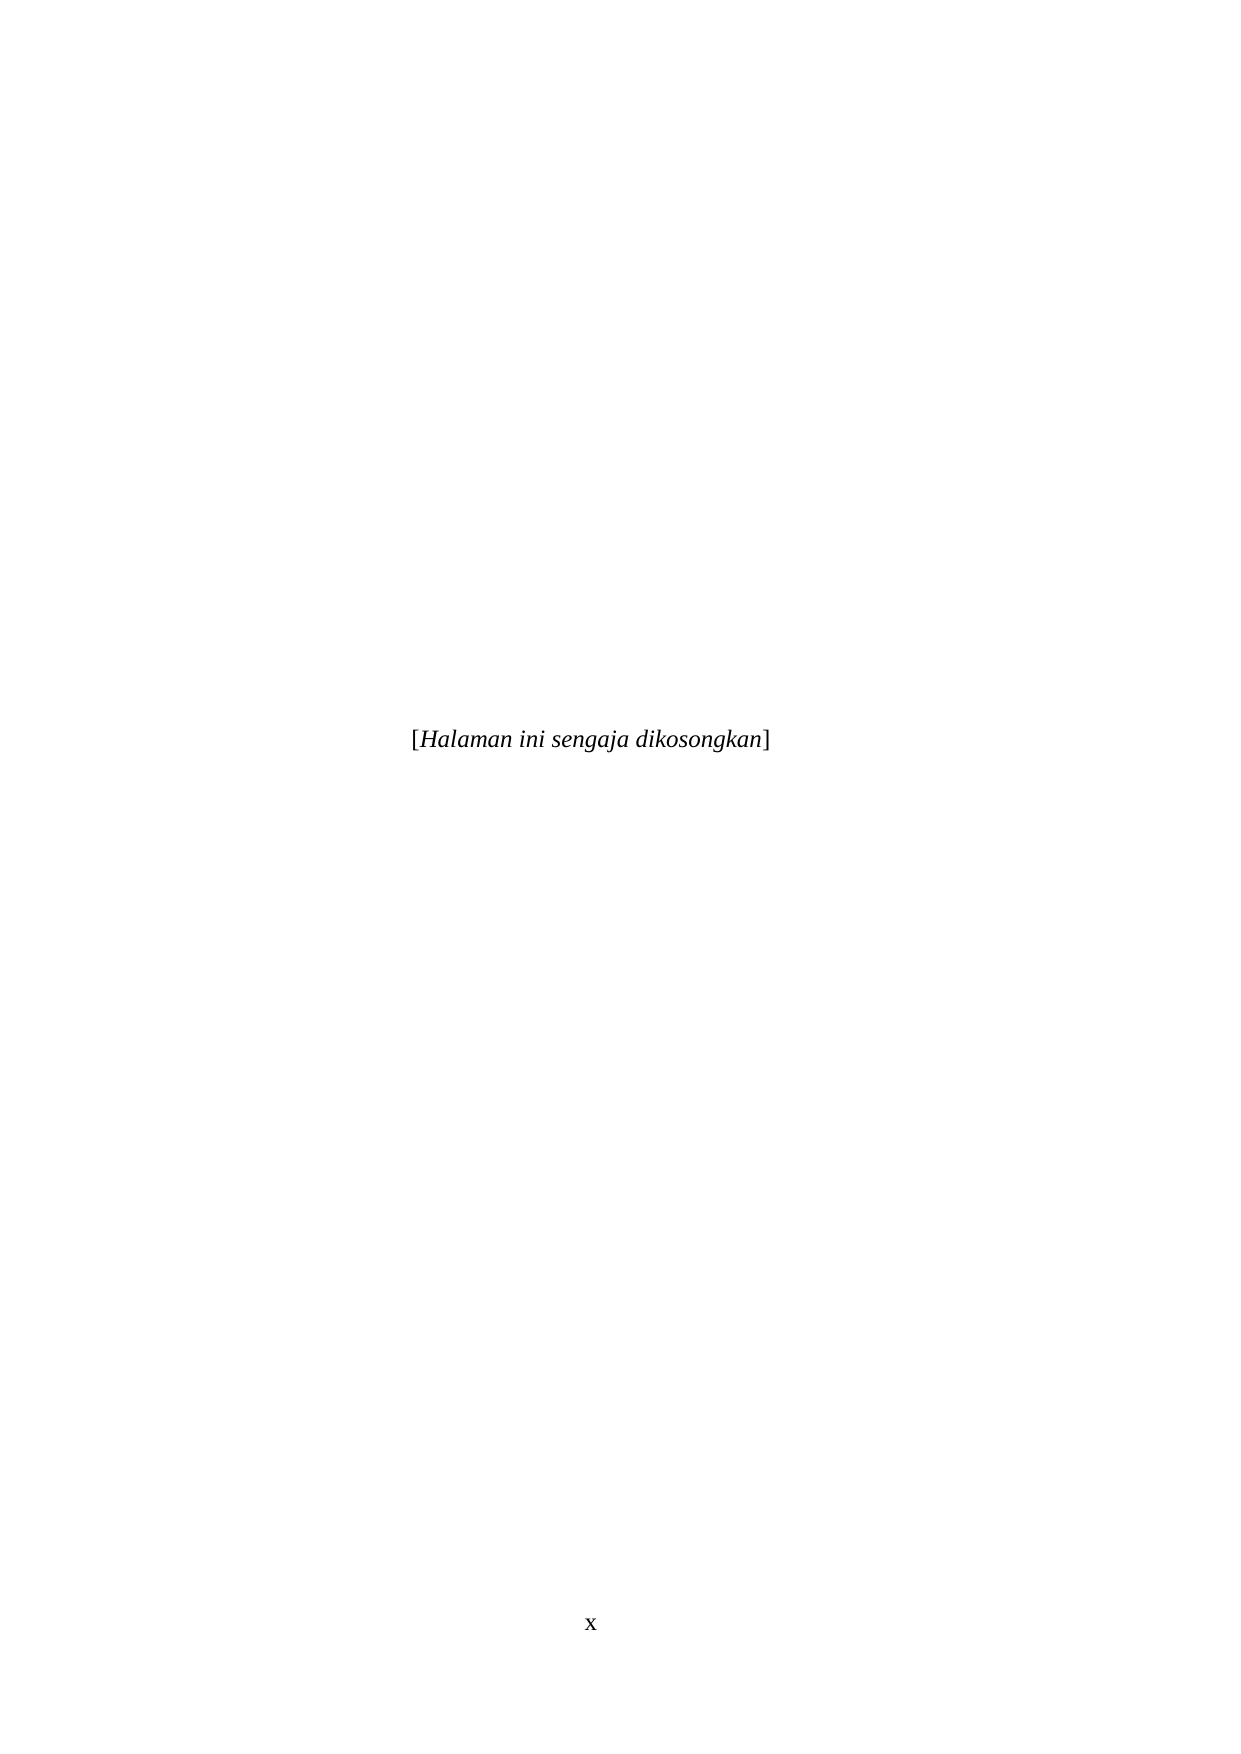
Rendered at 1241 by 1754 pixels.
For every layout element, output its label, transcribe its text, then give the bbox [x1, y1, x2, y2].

text [Halaman ini sengaja dikosongkan] [177, 724, 1004, 753]
